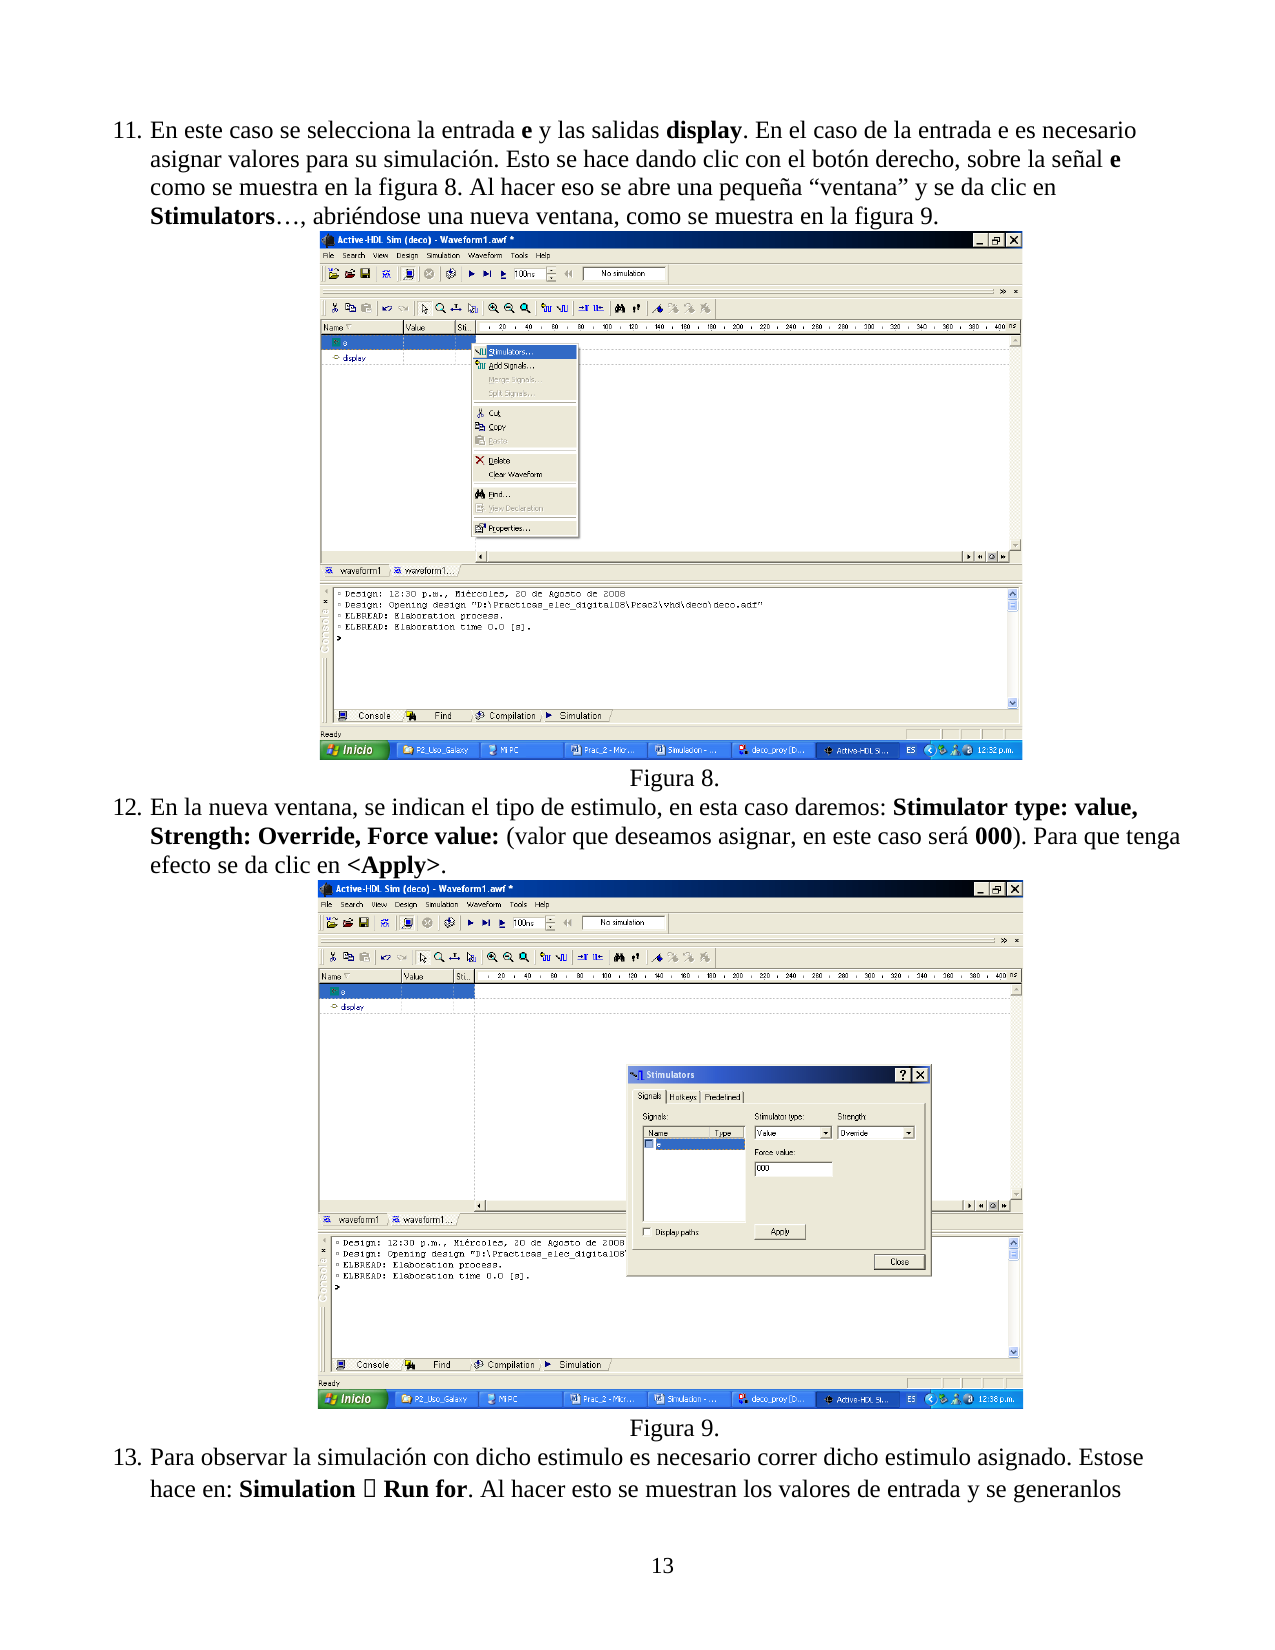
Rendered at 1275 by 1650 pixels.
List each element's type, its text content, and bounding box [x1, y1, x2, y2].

text Figura 8. [629, 764, 1212, 792]
list En la nueva ventana, se indican el tipo de estimulo, en esta caso daremos: Stimulator type: value, Strength: Override, Force value: (valor que deseamos asignar, en este caso será 000). Para que tenga efecto se da clic en <Apply>. [112, 792, 1181, 879]
list En este caso se selecciona la entrada e y las salidas display. En el caso de la entrada e es necesario asignar valores para su simulación. Esto se hace dando clic con el botón derecho, sobre la señal e como se muestra en la figura 8. Al hacer eso se abre una pequeña “ventana” y se da clic en Stimulators…, abriéndose una nueva ventana, como se muestra en la figura 9. [112, 115, 1181, 230]
picture [319, 231, 1023, 760]
text Figura 9. [629, 1413, 1212, 1442]
picture [317, 880, 1024, 1409]
list Para observar la simulación con dicho estimulo es necesario correr dicho estimulo asignado. Estose hace en: Simulation  Run for. Al hacer esto se muestran los valores de entrada y se generanlos [112, 1442, 1145, 1505]
